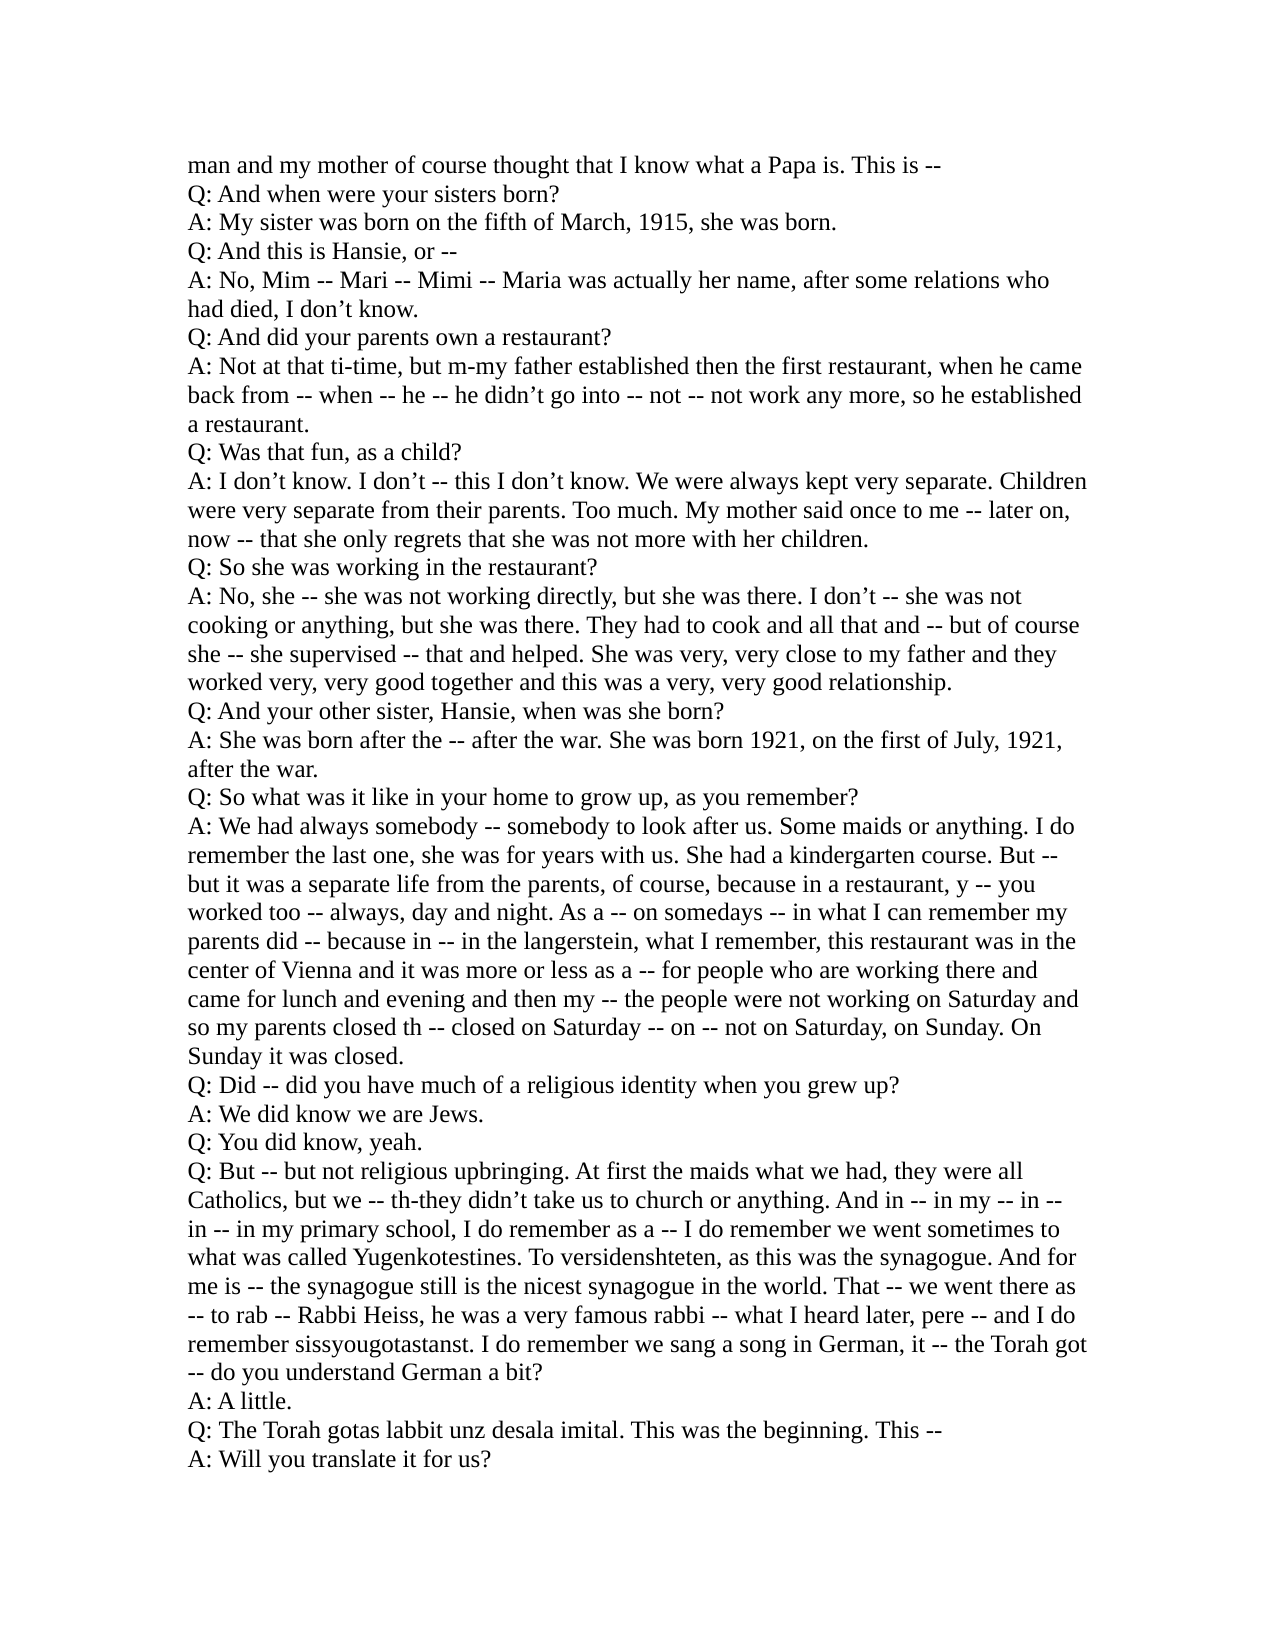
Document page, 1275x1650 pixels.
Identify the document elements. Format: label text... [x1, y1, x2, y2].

text Q: And this is Hansie, or -- [187, 294, 1087, 322]
text Q: So what was it like in your home to grow up, as you remember? [187, 840, 1087, 869]
text Q: And when were your sisters born? [187, 236, 1087, 265]
text Q: So she was working in the restaurant? [187, 610, 1087, 639]
text Q: Did -- did you have much of a religious identity when you grew up? [187, 1127, 1087, 1156]
text A: She was born after the -- after the war. She was born 1921, on the first of July, 1921, after the war. [187, 782, 1087, 840]
text Q: Was that fun, as a child? [187, 495, 1087, 524]
text A: No, she -- she was not working directly, but she was there. I don’t -- she was not cooking or anything, but she was there. They had to cook and all that and -- but of course she -- she supervised -- that and helped. She was very, very close to my father and they worked very, very good together and this was a very, very good relationship. [187, 639, 1087, 754]
text A: No, Mim -- Mari -- Mimi -- Maria was actually her name, after some relations who had died, I don’t know. [187, 322, 1087, 380]
text Q: And your other sister, Hansie, when was she born? [187, 754, 1087, 782]
text Q: And did your parents own a restaurant? [187, 380, 1087, 409]
text Q: You did know, yeah. [187, 1185, 1087, 1214]
text A: Oh, I -- I -- I -- I don -- I took it, I suppose, and -- but itcho said children didn’t -- I didn’t know what a Papa is. Could have been a dog and -- and then I noticed that it is a man and my mother of course thought that I know what a Papa is. This is -- [187, 150, 1087, 236]
text A: My sister was born on the fifth of March, 1915, she was born. [187, 265, 1087, 294]
text A: I don’t know. I don’t -- this I don’t know. We were always kept very separate. Children were very separate from their parents. Too much. My mother said once to me -- later on, now -- that she only regrets that she was not more with her children. [187, 524, 1087, 610]
text A: A little. [187, 1444, 1087, 1472]
text A: We did know we are Jews. [187, 1156, 1087, 1185]
text A: Not at that ti-time, but m-my father established then the first restaurant, when he came back from -- when -- he -- he didn’t go into -- not -- not work any more, so he established a restaurant. [187, 409, 1087, 495]
text Q: But -- but not religious upbringing. At first the maids what we had, they were all Catholics, but we -- th-they didn’t take us to church or anything. And in -- in my -- in -- in -- in my primary school, I do remember as a -- I do remember we went sometimes to what was called Yugenkotestines. To versidenshteten, as this was the synagogue. And for me is -- the synagogue still is the nicest synagogue in the world. That -- we went there as -- to rab -- Rabbi Heiss, he was a very famous rabbi -- what I heard later, pere -- and I do remember sissyougotastanst. I do remember we sang a song in German, it -- the Torah got -- do you understand German a bit? [187, 1214, 1087, 1444]
text A: We had always somebody -- somebody to look after us. Some maids or anything. I do remember the last one, she was for years with us. She had a kindergarten course. But -- but it was a separate life from the parents, of course, because in a restaurant, y -- you worked too -- always, day and night. As a -- on somedays -- in what I can remember my parents did -- because in -- in the langerstein, what I remember, this restaurant was in the center of Vienna and it was more or less as a -- for people who are working there and came for lunch and evening and then my -- the people were not working on Saturday and so my parents closed th -- closed on Saturday -- on -- not on Saturday, on Sunday. On Sunday it was closed. [187, 869, 1087, 1127]
